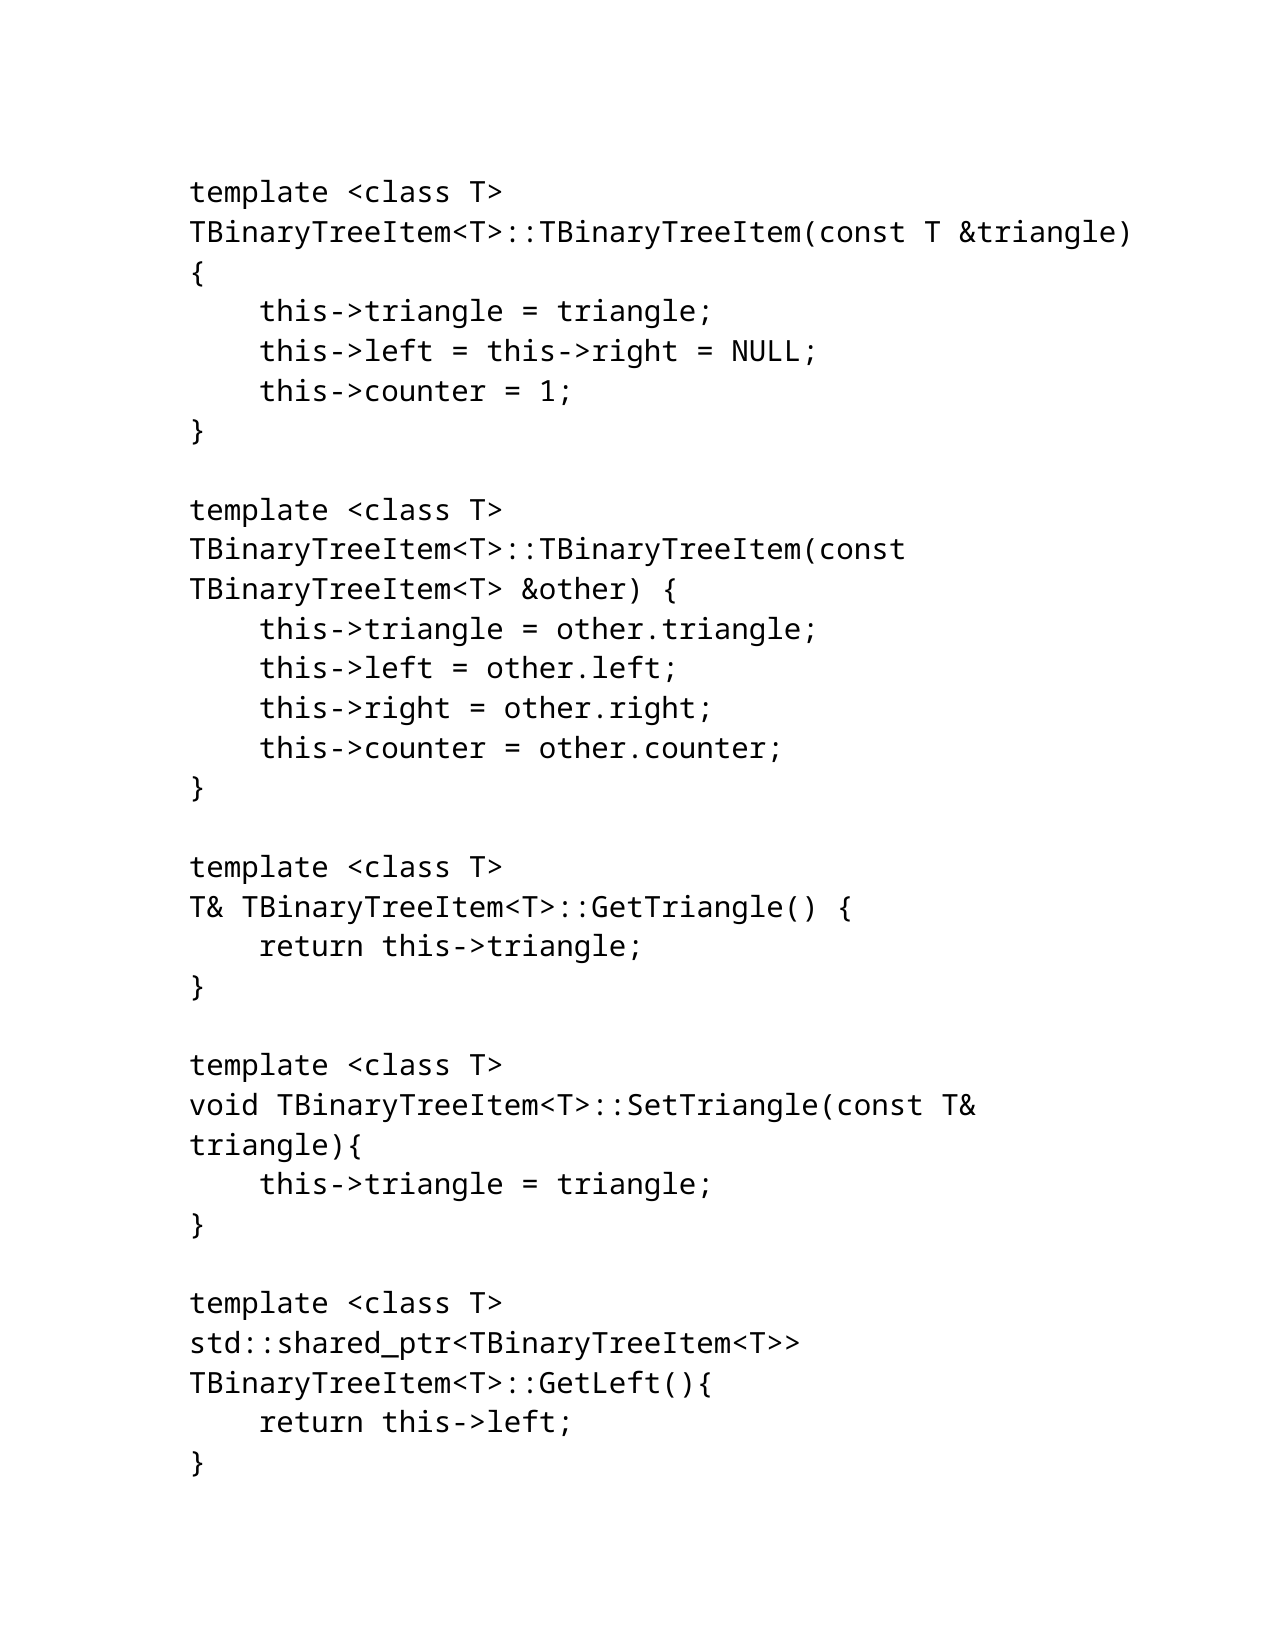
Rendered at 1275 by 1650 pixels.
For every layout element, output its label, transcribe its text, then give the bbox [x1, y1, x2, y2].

text } [189, 1203, 1143, 1243]
text std::shared_ptr<TBinaryTreeItem<T>> TBinaryTreeItem<T>::GetLeft(){ [189, 1322, 1143, 1402]
text this->left = other.left; [189, 648, 1143, 687]
text this->counter = other.counter; [189, 727, 1143, 767]
text } [189, 409, 1143, 449]
text void TBinaryTreeItem<T>::SetTriangle(const T& triangle){ [189, 1084, 1143, 1164]
text this->triangle = triangle; [189, 291, 1143, 330]
text TBinaryTreeItem<T>::TBinaryTreeItem(const T &triangle) { [189, 211, 1143, 291]
text template <class T> [189, 171, 1143, 211]
text TBinaryTreeItem<T>::TBinaryTreeItem(const TBinaryTreeItem<T> &other) { [189, 529, 1143, 608]
text template <class T> [189, 846, 1143, 886]
text template <class T> [189, 1283, 1143, 1322]
text this->triangle = triangle; [189, 1164, 1143, 1203]
text template <class T> [189, 489, 1143, 529]
text this->right = other.right; [189, 687, 1143, 727]
text T& TBinaryTreeItem<T>::GetTriangle() { [189, 886, 1143, 926]
text } [189, 767, 1143, 806]
text this->counter = 1; [189, 370, 1143, 409]
text return this->triangle; [189, 926, 1143, 965]
text this->left = this->right = NULL; [189, 330, 1143, 370]
text } [189, 965, 1143, 1005]
text return this->left; [189, 1402, 1143, 1441]
text this->triangle = other.triangle; [189, 608, 1143, 648]
text template <class T> [189, 1044, 1143, 1084]
text } [189, 1441, 1143, 1481]
